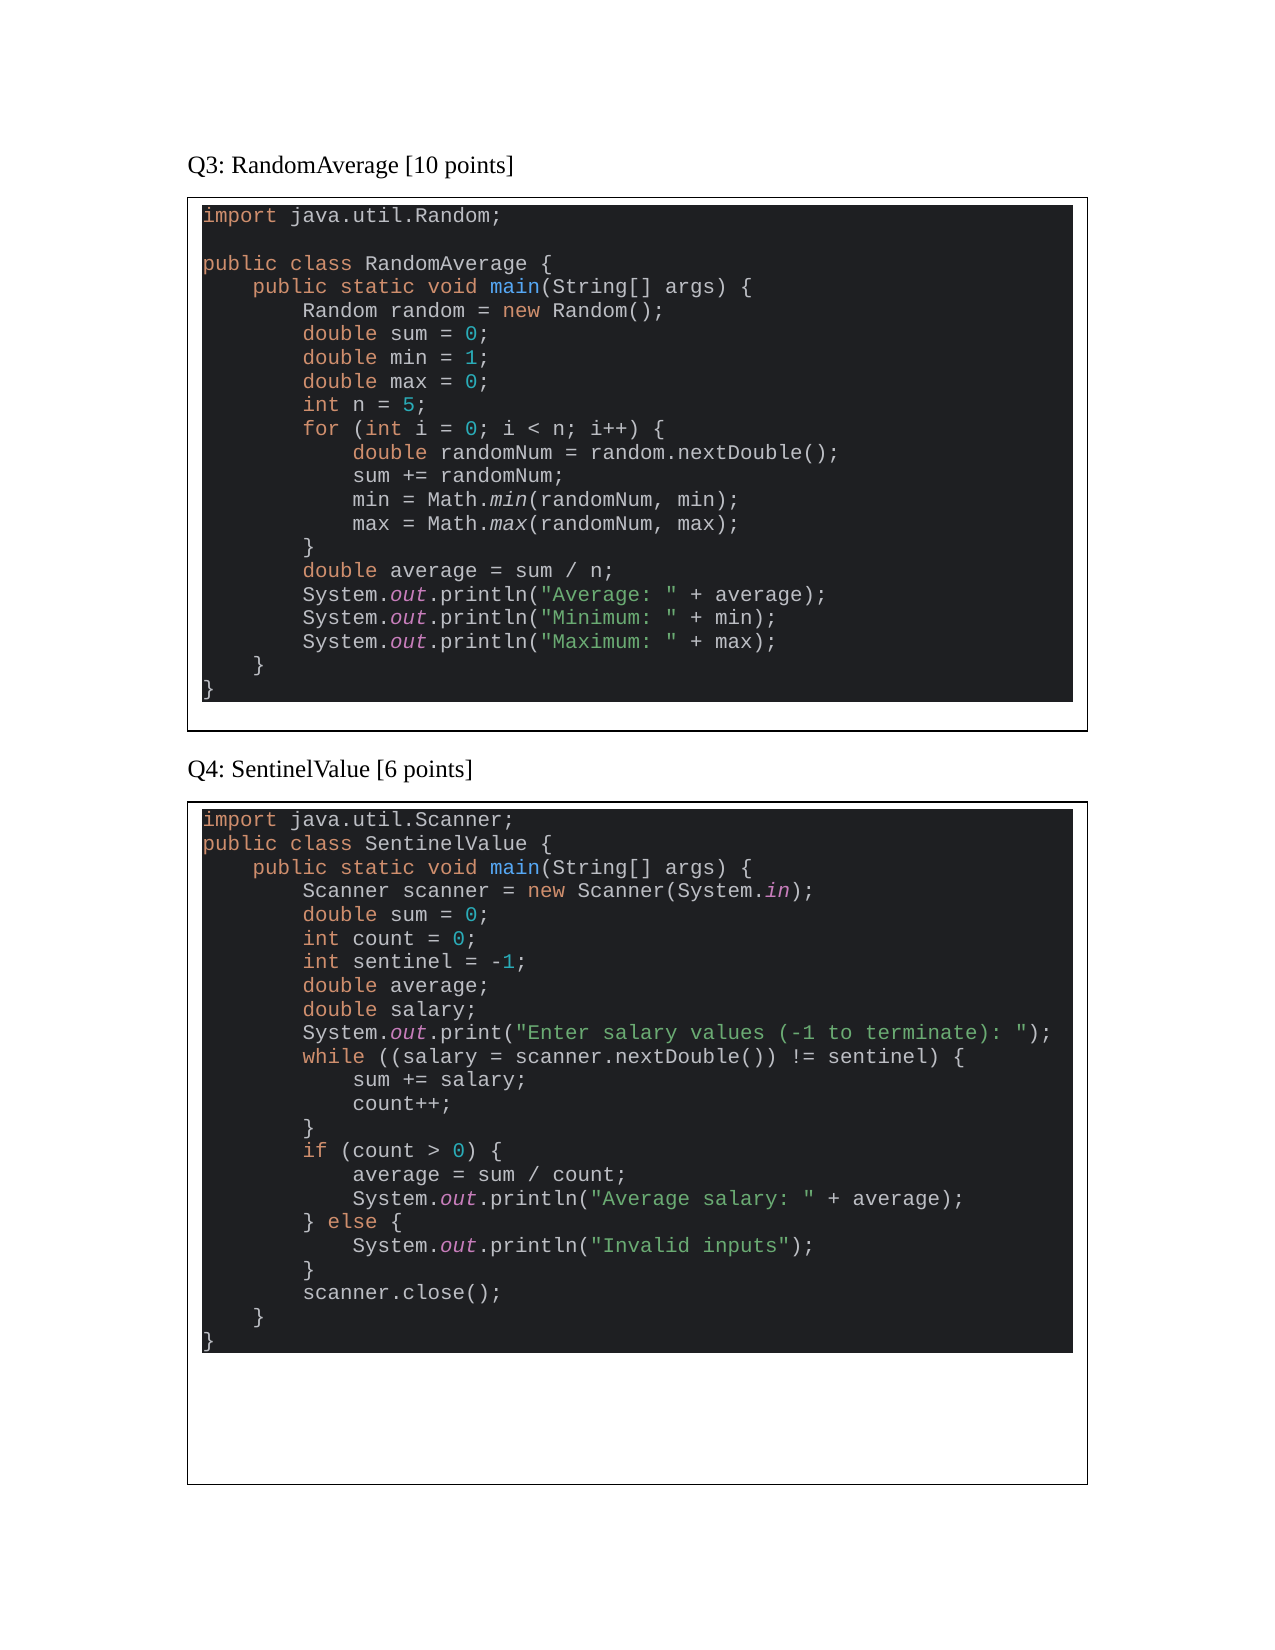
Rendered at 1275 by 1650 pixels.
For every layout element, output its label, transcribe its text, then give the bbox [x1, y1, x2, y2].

text Q3: RandomAverage [10 points] [187, 150, 1087, 179]
text Q4: SentinelValue [6 points] [187, 754, 1087, 783]
